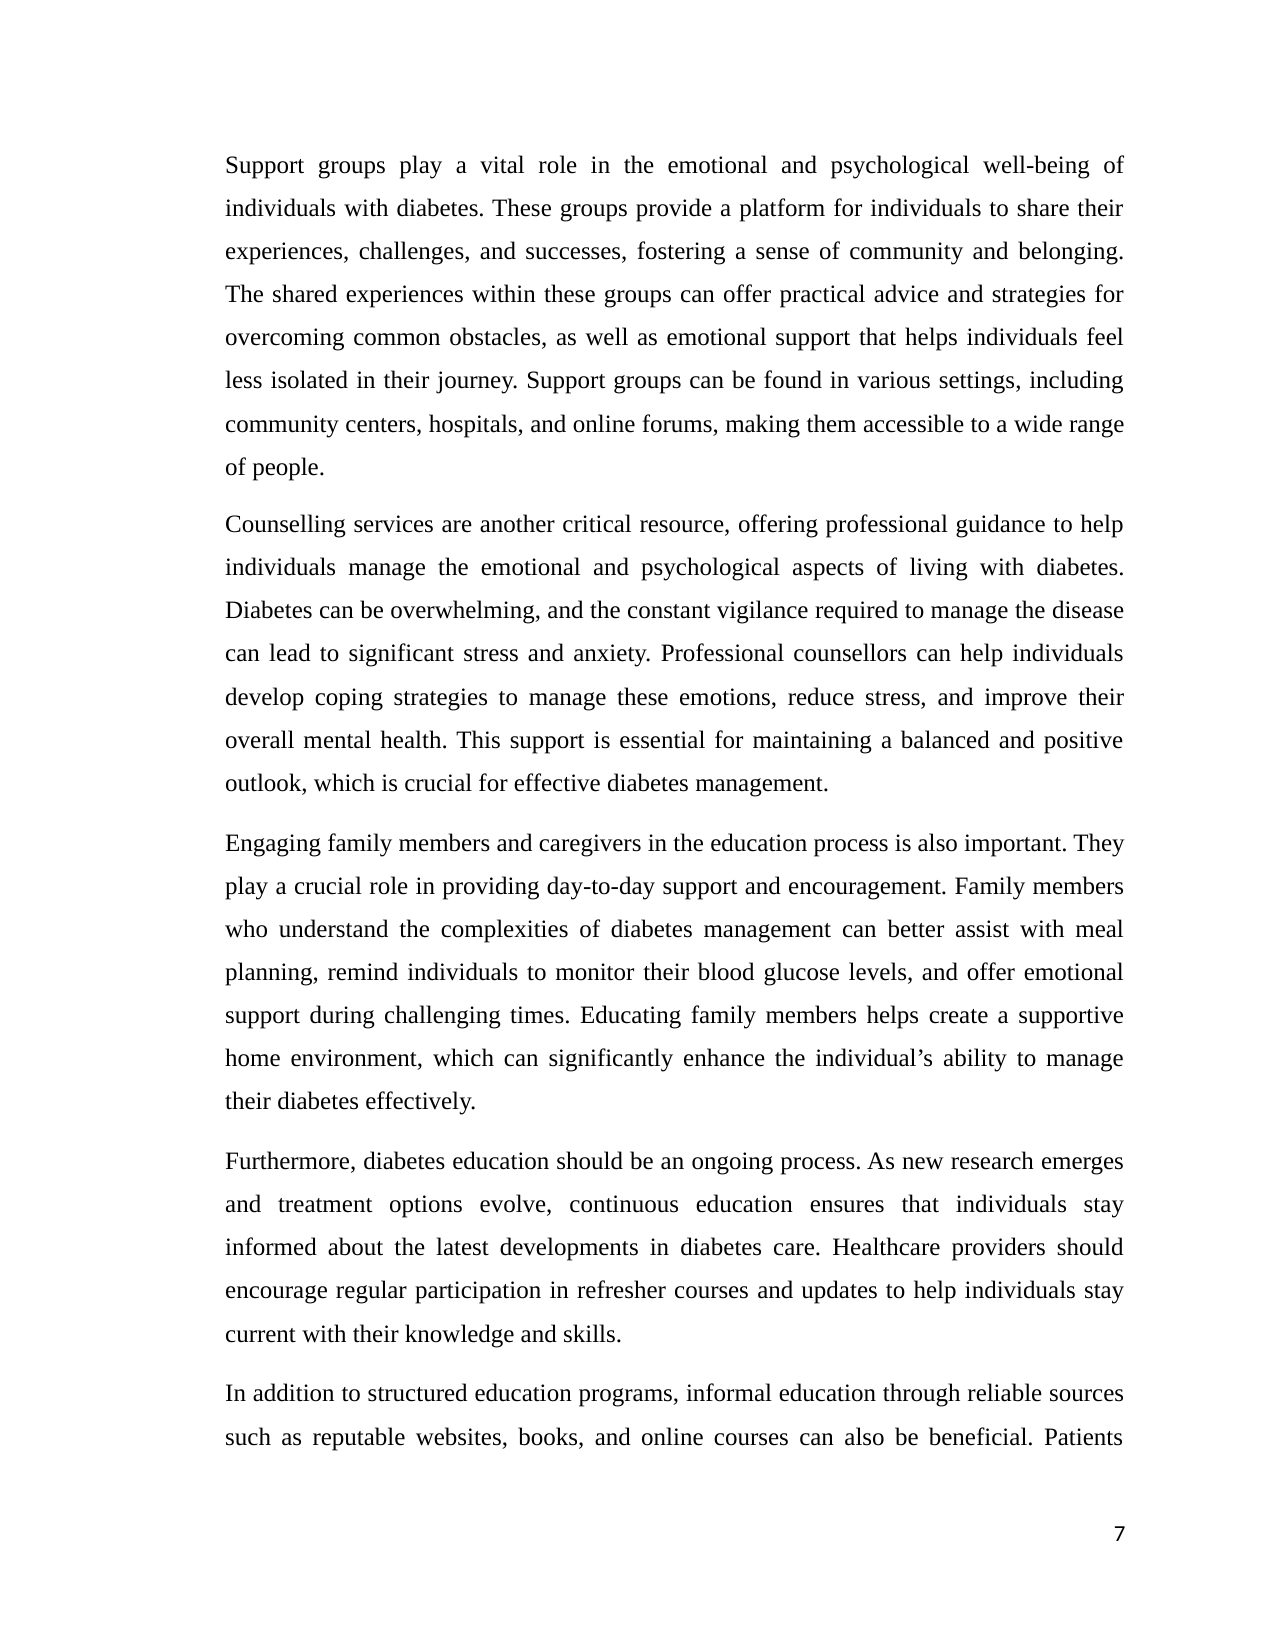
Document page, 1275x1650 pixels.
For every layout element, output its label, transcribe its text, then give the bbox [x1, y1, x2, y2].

text Engaging family members and caregivers in the education process is also important. They play a crucial role in providing day-to-day support and encouragement. Family members who understand the complexities of diabetes management can better assist with meal planning, remind individuals to monitor their blood glucose levels, and offer emotional support during challenging times. Educating family members helps create a supportive home environment, which can significantly enhance the individual’s ability to manage their diabetes effectively. [225, 828, 1125, 1115]
text Support groups play a vital role in the emotional and psychological well-being of individuals with diabetes. These groups provide a platform for individuals to share their experiences, challenges, and successes, fostering a sense of community and belonging. The shared experiences within these groups can offer practical advice and strategies for overcoming common obstacles, as well as emotional support that helps individuals feel less isolated in their journey. Support groups can be found in various settings, including community centers, hospitals, and online forums, making them accessible to a wide range of people. [225, 150, 1125, 481]
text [225, 1378, 1125, 1450]
text Counselling services are another critical resource, offering professional guidance to help individuals manage the emotional and psychological aspects of living with diabetes. Diabetes can be overwhelming, and the constant vigilance required to manage the disease can lead to significant stress and anxiety. Professional counsellors can help individuals develop coping strategies to manage these emotions, reduce stress, and improve their overall mental health. This support is essential for maintaining a balanced and positive outlook, which is crucial for effective diabetes management. [225, 509, 1125, 797]
text Furthermore, diabetes education should be an ongoing process. As new research emerges and treatment options evolve, continuous education ensures that individuals stay informed about the latest developments in diabetes care. Healthcare providers should encourage regular participation in refresher courses and updates to help individuals stay current with their knowledge and skills. [225, 1146, 1125, 1347]
